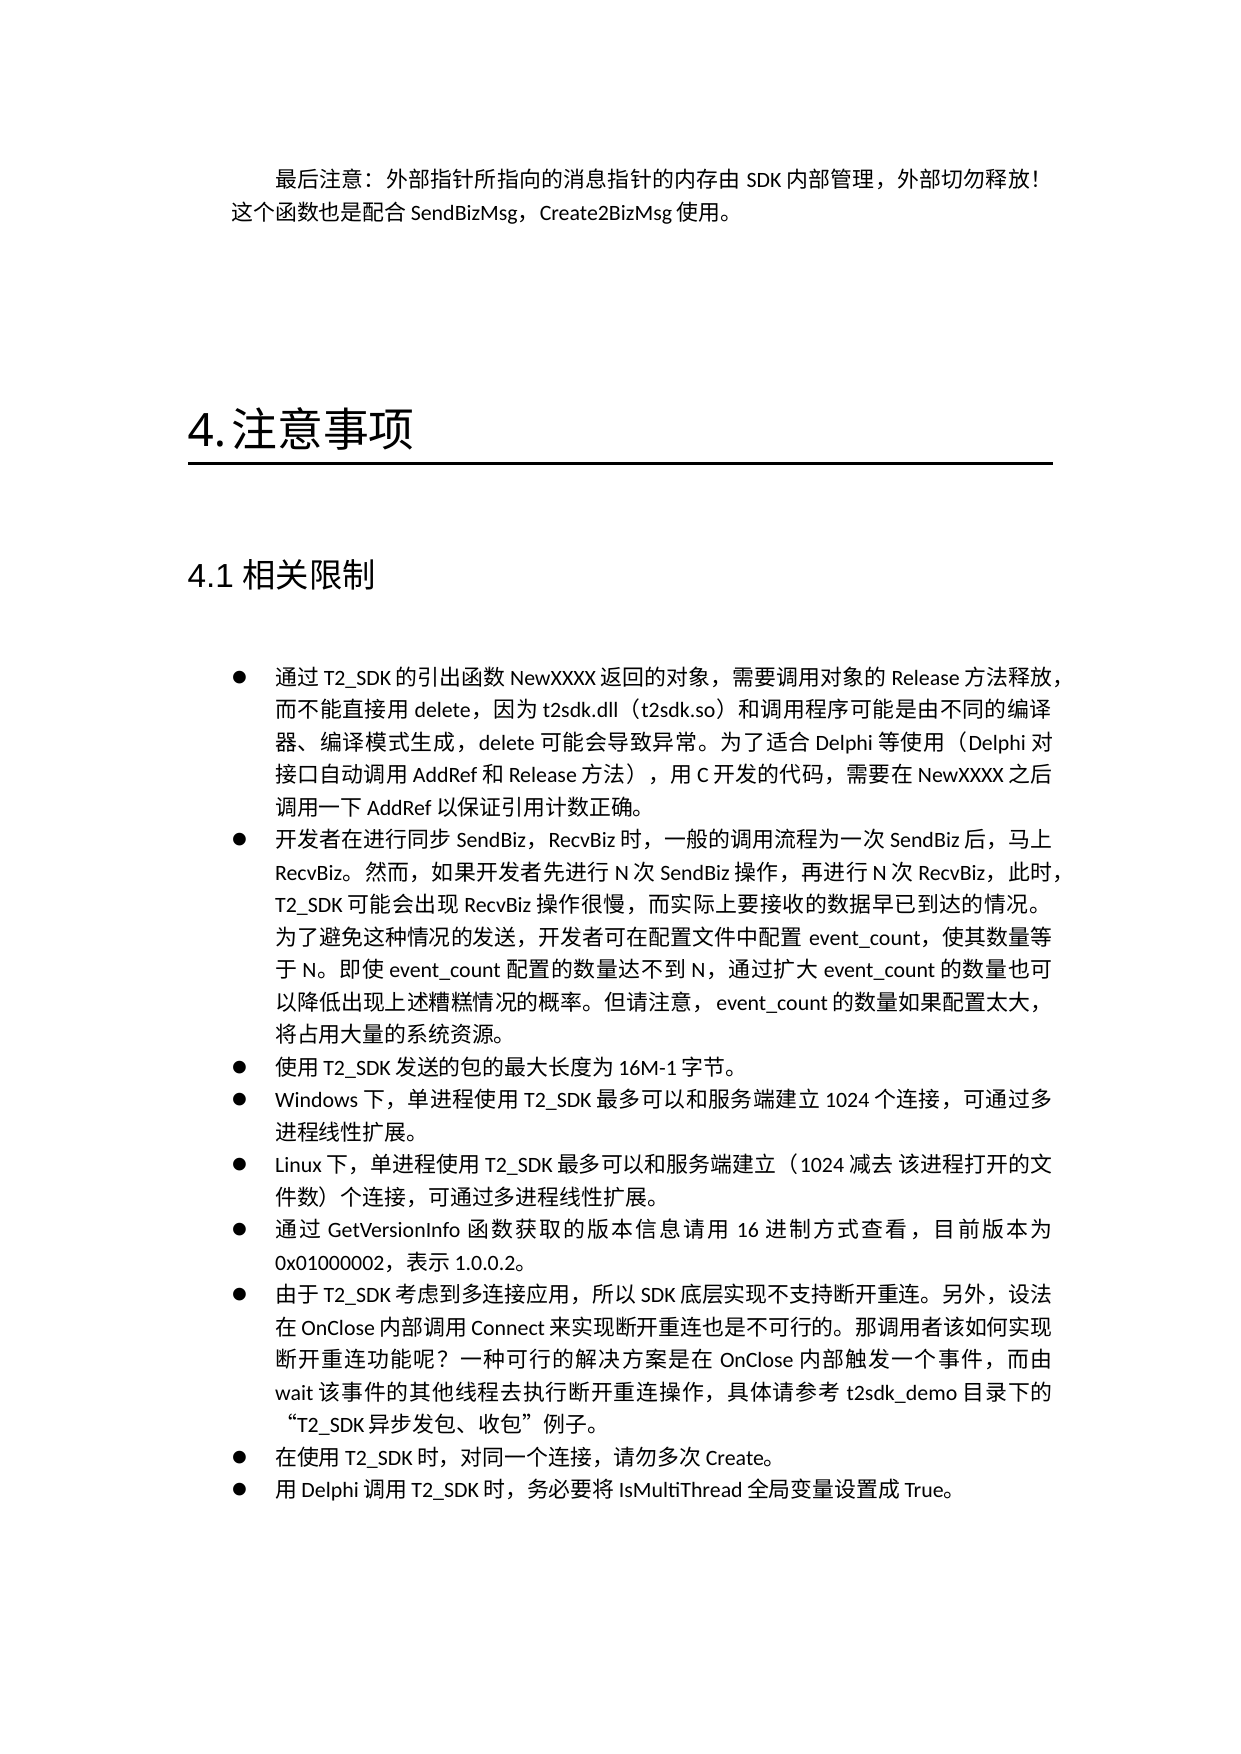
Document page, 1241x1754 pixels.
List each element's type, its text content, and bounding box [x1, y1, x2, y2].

list 由于T2_SDK考虑到多连接应用，所以SDK底层实现不支持断开重连。另外，设法在OnClose内部调用Connect来实现断开重连也是不可行的。那调用者该如何实现断开重连功能呢？一种可行的解决方案是在OnClose内部触发一个事件，而由wait该事件的其他线程去执行断开重连操作，具体请参考t2sdk_demo目录下的“T2_SDK异步发包、收包”例子。 [231, 1277, 1053, 1439]
list 通过T2_SDK的引出函数NewXXXX返回的对象，需要调用对象的Release方法释放，而不能直接用delete，因为t2sdk.dll（t2sdk.so）和调用程序可能是由不同的编译器、编译模式生成，delete可能会导致异常。为了适合Delphi等使用（Delphi对接口自动调用AddRef和Release方法），用C开发的代码，需要在NewXXXX之后调用一下AddRef以保证引用计数正确。 [231, 659, 1053, 822]
list 通过GetVersionInfo函数获取的版本信息请用16进制方式查看，目前版本为0x01000002，表示.2。 [231, 1212, 1053, 1277]
list Windows下，单进程使用T2_SDK最多可以和服务端建立1024个连接，可通过多进程线性扩展。 [231, 1082, 1053, 1147]
subtitle 注意事项 [187, 394, 1053, 465]
list 用Delphi调用T2_SDK时，务必要将IsMultiThread全局变量设置成True。 [231, 1472, 1053, 1504]
list 使用T2_SDK发送的包的最大长度为-1字节。 [231, 1049, 1053, 1082]
title 相关限制 [187, 549, 1053, 597]
list 在使用T2_SDK时，对同一个连接，请勿多次Create。 [231, 1439, 1053, 1472]
list Linux下，单进程使用T2_SDK最多可以和服务端建立（1024 减去 该进程打开的文件数）个连接，可通过多进程线性扩展。 [231, 1147, 1053, 1212]
text 最后注意：外部指针所指向的消息指针的内存由SDK内部管理，外部切勿释放！这个函数也是配合SendBizMsg，Create2BizMsg使用。 [231, 162, 1053, 227]
list 开发者在进行同步SendBiz，RecvBiz时，一般的调用流程为一次SendBiz后，马上RecvBiz。然而，如果开发者先进行N次SendBiz操作，再进行N次RecvBiz，此时，T2_SDK可能会出现RecvBiz操作很慢，而实际上要接收的数据早已到达的情况。为了避免这种情况的发送，开发者可在配置文件中配置event_count，使其数量等于N。即使event_count配置的数量达不到N，通过扩大event_count的数量也可以降低出现上述糟糕情况的概率。但请注意，event_count的数量如果配置太大，将占用大量的系统资源。 [231, 822, 1053, 1049]
